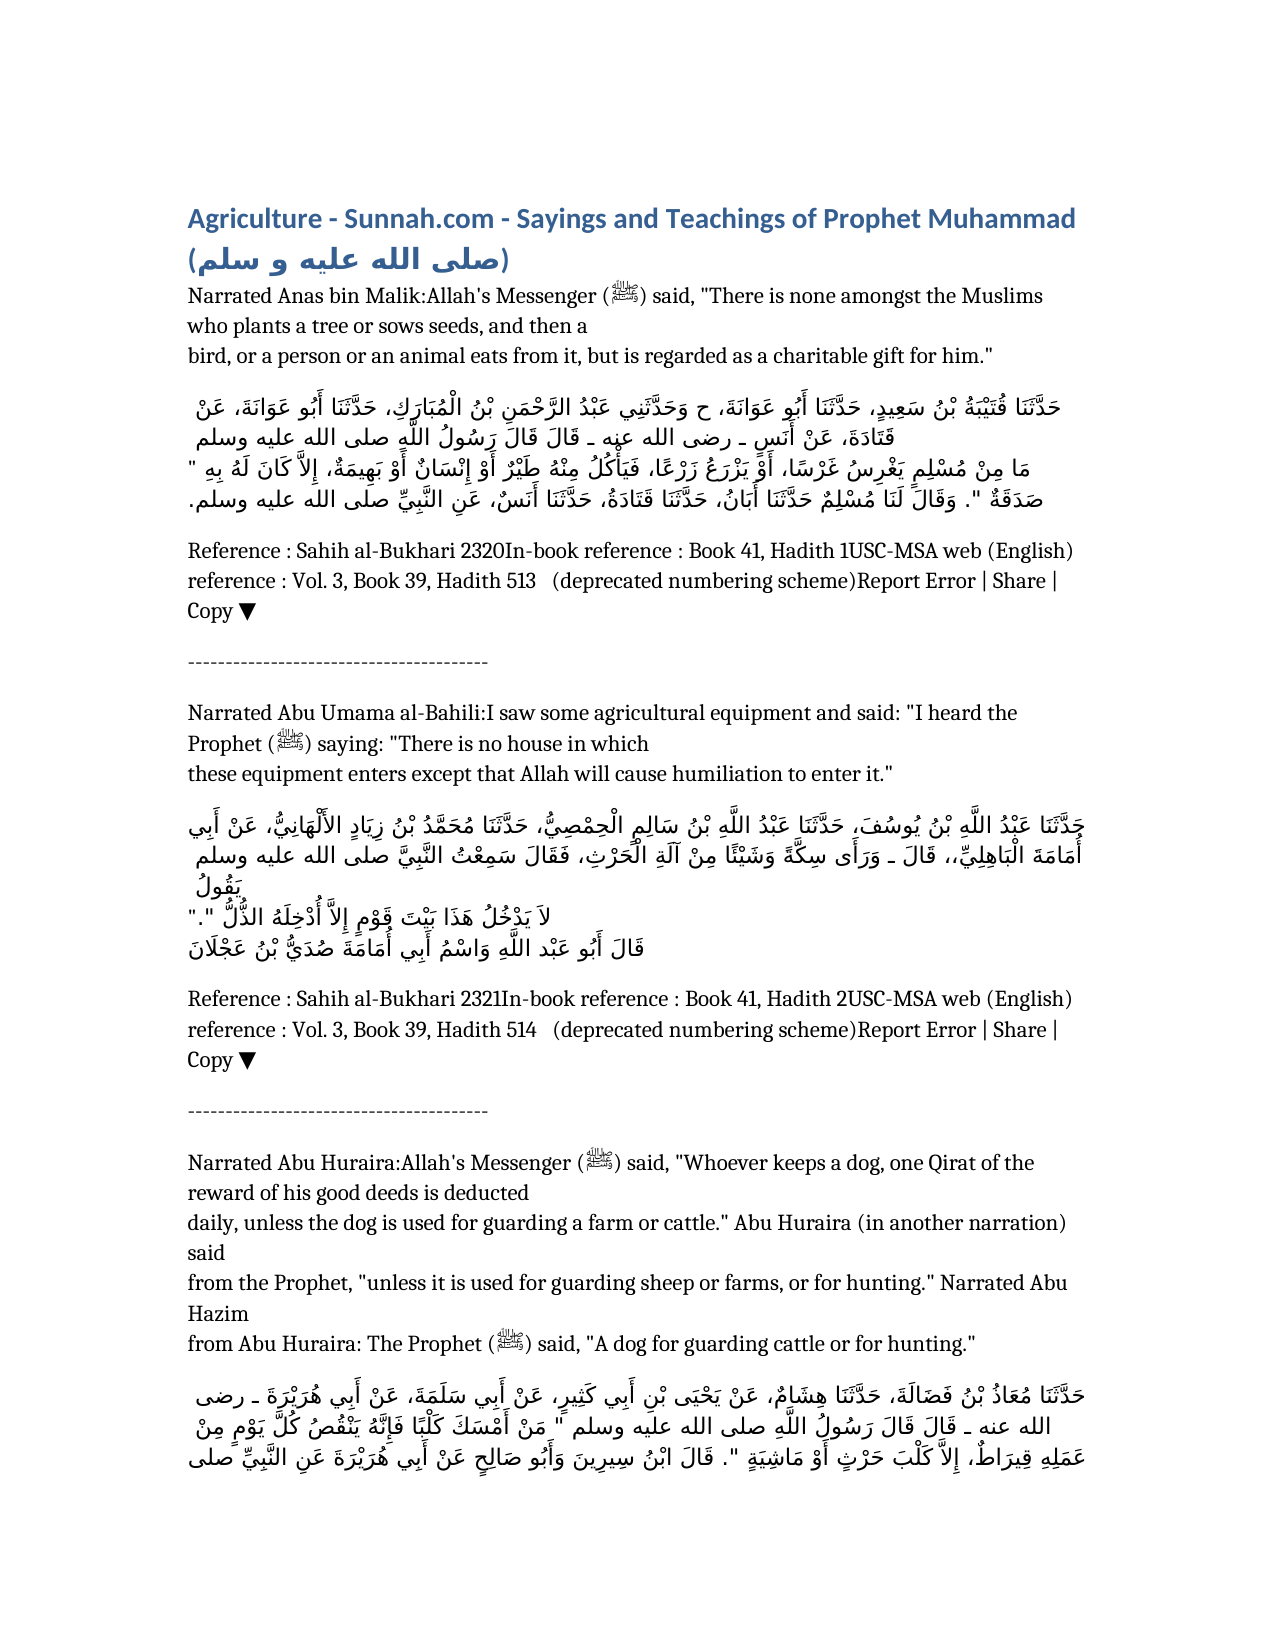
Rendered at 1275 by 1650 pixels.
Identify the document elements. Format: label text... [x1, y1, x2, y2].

subtitle Agriculture - Sunnah.com - Sayings and Teachings of Prophet Muhammad (صلى الله عليه و سلم) [187, 200, 1087, 277]
text ---------------------------------------- [187, 1098, 1087, 1124]
text Reference : Sahih al-Bukhari 2320In-book reference : Book 41, Hadith 1USC-MSA web (English) reference : Vol. 3, Book 39, Hadith 513 (deprecated numbering scheme)Report Error | Share | Copy ▼ [187, 537, 1087, 624]
text Reference : Sahih al-Bukhari 2321In-book reference : Book 41, Hadith 2USC-MSA web (English) reference : Vol. 3, Book 39, Hadith 514 (deprecated numbering scheme)Report Error | Share | Copy ▼ [187, 986, 1087, 1073]
text ---------------------------------------- [187, 649, 1087, 675]
text Narrated Abu Huraira:Allah's Messenger (ﷺ) said, "Whoever keeps a dog, one Qirat of the reward of his good deeds is deducted daily, unless the dog is used for guarding a farm or cattle." Abu Huraira (in another narration) said from the Prophet, "unless it is used for guarding sheep or farms, or for hunting." Narrated Abu Hazim from Abu Huraira: The Prophet (ﷺ) said, "A dog for guarding cattle or for hunting." [187, 1149, 1087, 1358]
text حَدَّثَنَا عَبْدُ اللَّهِ بْنُ يُوسُفَ، حَدَّثَنَا عَبْدُ اللَّهِ بْنُ سَالِمٍ الْحِمْصِيُّ، حَدَّثَنَا مُحَمَّدُ بْنُ زِيَادٍ الأَلْهَانِيُّ، عَنْ أَبِي أُمَامَةَ الْبَاهِلِيِّ،، قَالَ ـ وَرَأَى سِكَّةً وَشَيْئًا مِنْ آلَةِ الْحَرْثِ، فَقَالَ سَمِعْتُ النَّبِيَّ صلى الله عليه وسلم يَقُولُ ‏ "‏ لاَ يَدْخُلُ هَذَا بَيْتَ قَوْمٍ إِلاَّ أُدْخِلَهُ الذُّلُّ ‏"‏‏.‏ قَالَ أَبُو عَبْد اللَّهِ وَاسْمُ أَبِي أُمَامَةَ صُدَيُّ بْنُ عَجْلَانَ [187, 812, 1087, 961]
text حَدَّثَنَا قُتَيْبَةُ بْنُ سَعِيدٍ، حَدَّثَنَا أَبُو عَوَانَةَ، ح وَحَدَّثَنِي عَبْدُ الرَّحْمَنِ بْنُ الْمُبَارَكِ، حَدَّثَنَا أَبُو عَوَانَةَ، عَنْ قَتَادَةَ، عَنْ أَنَسٍ ـ رضى الله عنه ـ قَالَ قَالَ رَسُولُ اللَّهِ صلى الله عليه وسلم ‏ "‏ مَا مِنْ مُسْلِمٍ يَغْرِسُ غَرْسًا، أَوْ يَزْرَعُ زَرْعًا، فَيَأْكُلُ مِنْهُ طَيْرٌ أَوْ إِنْسَانٌ أَوْ بَهِيمَةٌ، إِلاَّ كَانَ لَهُ بِهِ صَدَقَةٌ ‏"‏‏.‏ وَقَالَ لَنَا مُسْلِمٌ حَدَّثَنَا أَبَانُ، حَدَّثَنَا قَتَادَةُ، حَدَّثَنَا أَنَسٌ، عَنِ النَّبِيِّ صلى الله عليه وسلم‏.‏ [187, 394, 1087, 513]
text Narrated Abu Umama al-Bahili:I saw some agricultural equipment and said: "I heard the Prophet (ﷺ) saying: "There is no house in which these equipment enters except that Allah will cause humiliation to enter it." [187, 700, 1087, 787]
text Narrated Anas bin Malik:Allah's Messenger (ﷺ) said, "There is none amongst the Muslims who plants a tree or sows seeds, and then a bird, or a person or an animal eats from it, but is regarded as a charitable gift for him." [187, 282, 1087, 369]
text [187, 1382, 1087, 1470]
